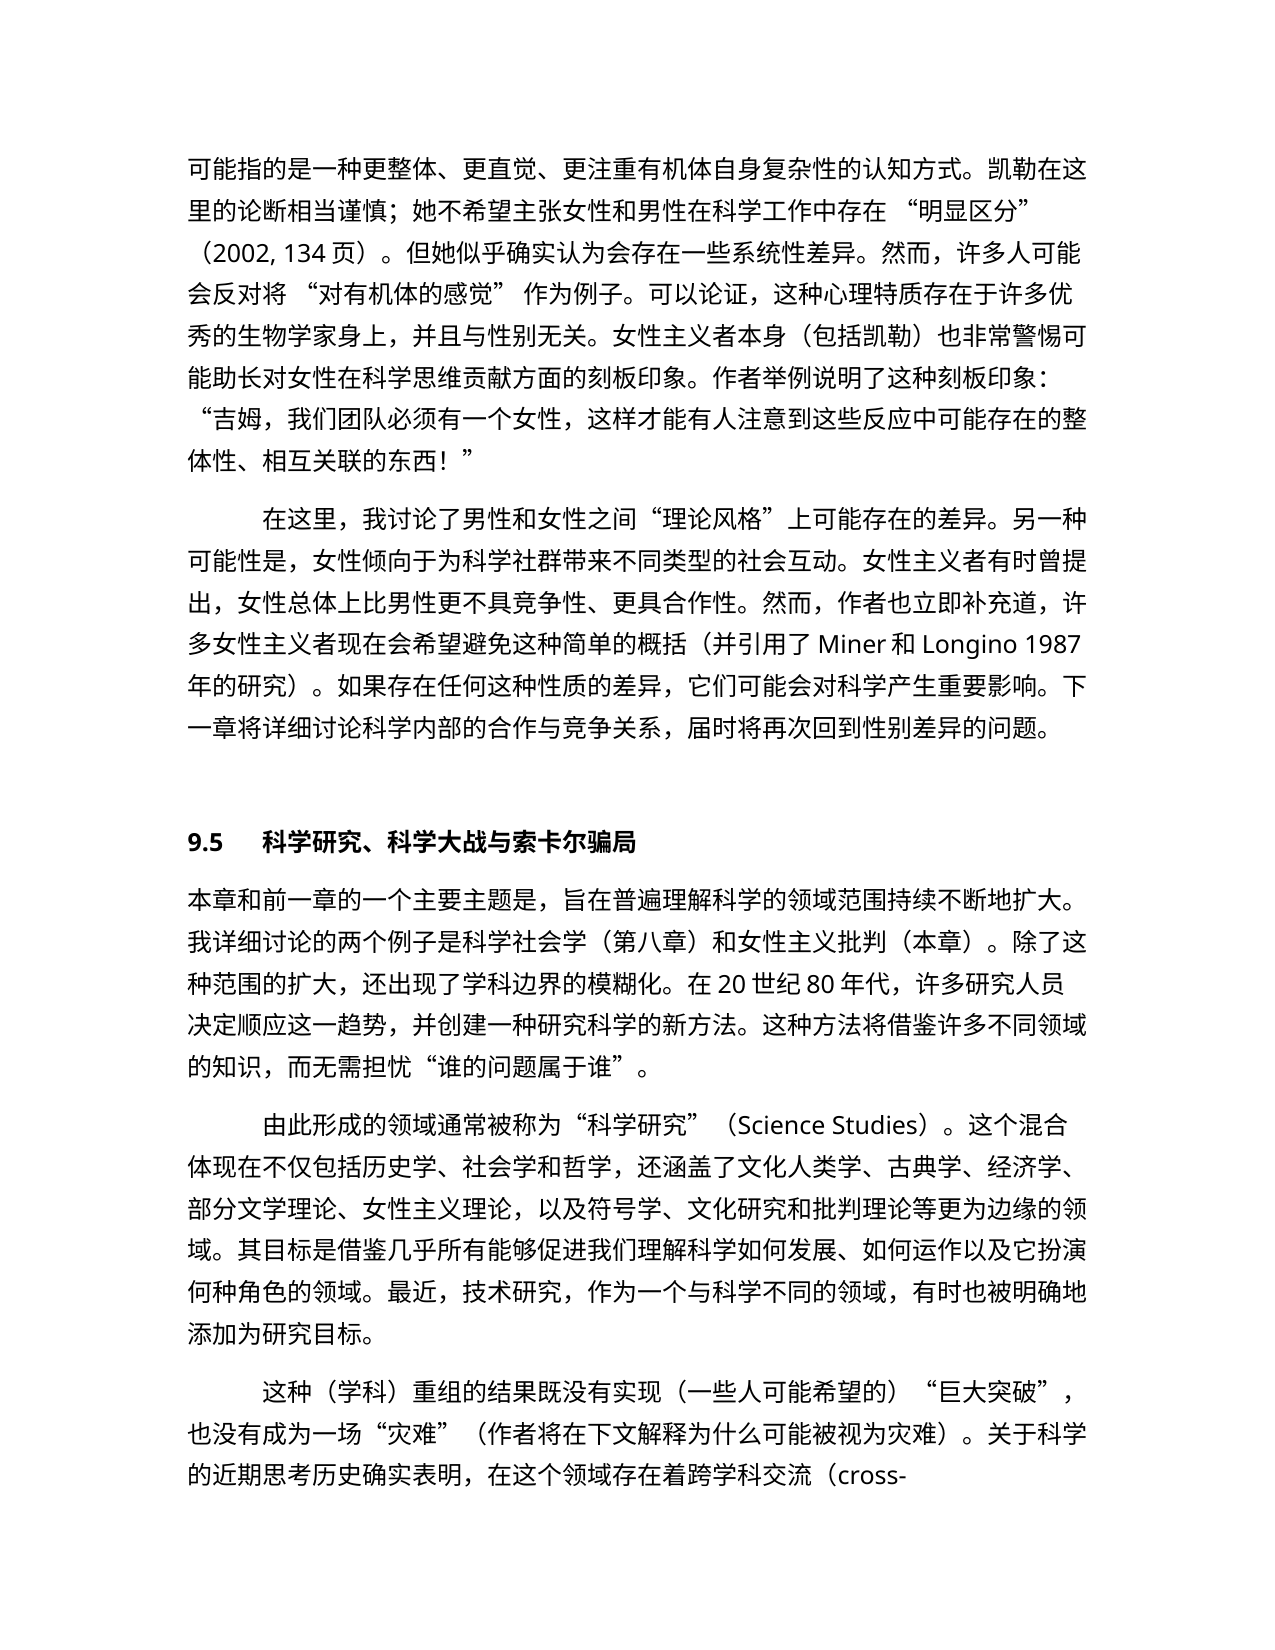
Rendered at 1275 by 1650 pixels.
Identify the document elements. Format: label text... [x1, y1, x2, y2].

text 本章和前一章的一个主要主题是，旨在普遍理解科学的领域范围持续不断地扩大。我详细讨论的两个例子是科学社会学（第八章）和女性主义批判（本章）。除了这种范围的扩大，还出现了学科边界的模糊化。在20世纪80年代，许多研究人员决定顺应这一趋势，并创建一种研究科学的新方法。这种方法将借鉴许多不同领域的知识，而无需担忧“谁的问题属于谁”。 [187, 881, 1087, 1084]
list 科学研究、科学大战与索卡尔骗局 [187, 822, 1087, 859]
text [187, 1372, 1087, 1492]
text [187, 150, 1087, 478]
text 由此形成的领域通常被称为“科学研究”（Science Studies）。这个混合体现在不仅包括历史学、社会学和哲学，还涵盖了文化人类学、古典学、经济学、部分文学理论、女性主义理论，以及符号学、文化研究和批判理论等更为边缘的领域。其目标是借鉴几乎所有能够促进我们理解科学如何发展、如何运作以及它扮演何种角色的领域。最近，技术研究，作为一个与科学不同的领域，有时也被明确地添加为研究目标。 [187, 1106, 1087, 1350]
text 在这里，我讨论了男性和女性之间“理论风格”上可能存在的差异。另一种可能性是，女性倾向于为科学社群带来不同类型的社会互动。女性主义者有时曾提出，女性总体上比男性更不具竞争性、更具合作性。然而，作者也立即补充道，许多女性主义者现在会希望避免这种简单的概括（并引用了Miner和Longino 1987年的研究）。如果存在任何这种性质的差异，它们可能会对科学产生重要影响。下一章将详细讨论科学内部的合作与竞争关系，届时将再次回到性别差异的问题。 [187, 500, 1087, 744]
